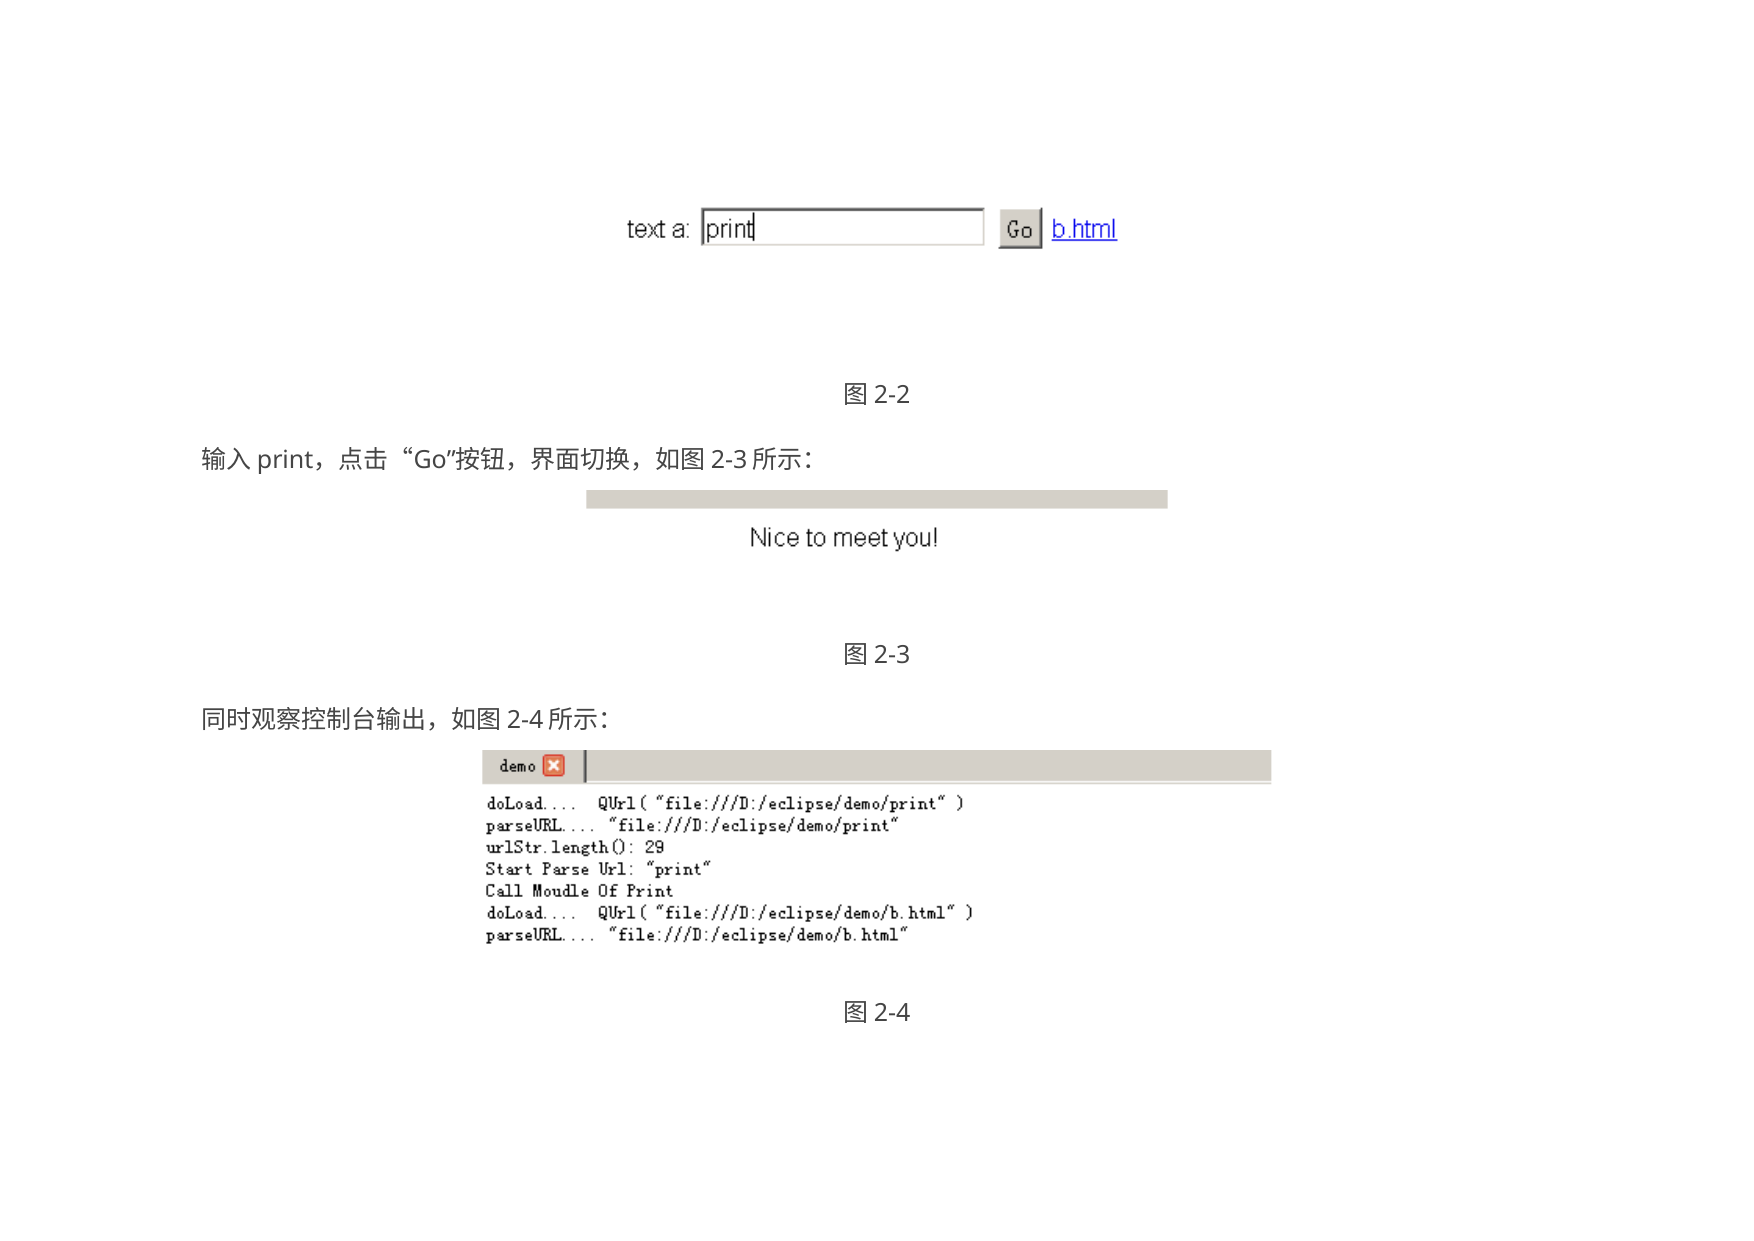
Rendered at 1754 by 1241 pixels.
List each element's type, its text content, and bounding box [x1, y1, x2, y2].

text 图2-2 [150, 360, 1604, 425]
text 同时观察控制台输出，如图2-4所示： [150, 685, 1604, 750]
picture [482, 750, 1272, 947]
text 图2-3 [150, 620, 1604, 685]
text 输入print，点击“Go”按钮，界面切换，如图2-3所示： [150, 425, 1604, 490]
text 图2-4 [150, 978, 1604, 1043]
picture [586, 490, 1168, 619]
picture [584, 197, 1170, 331]
